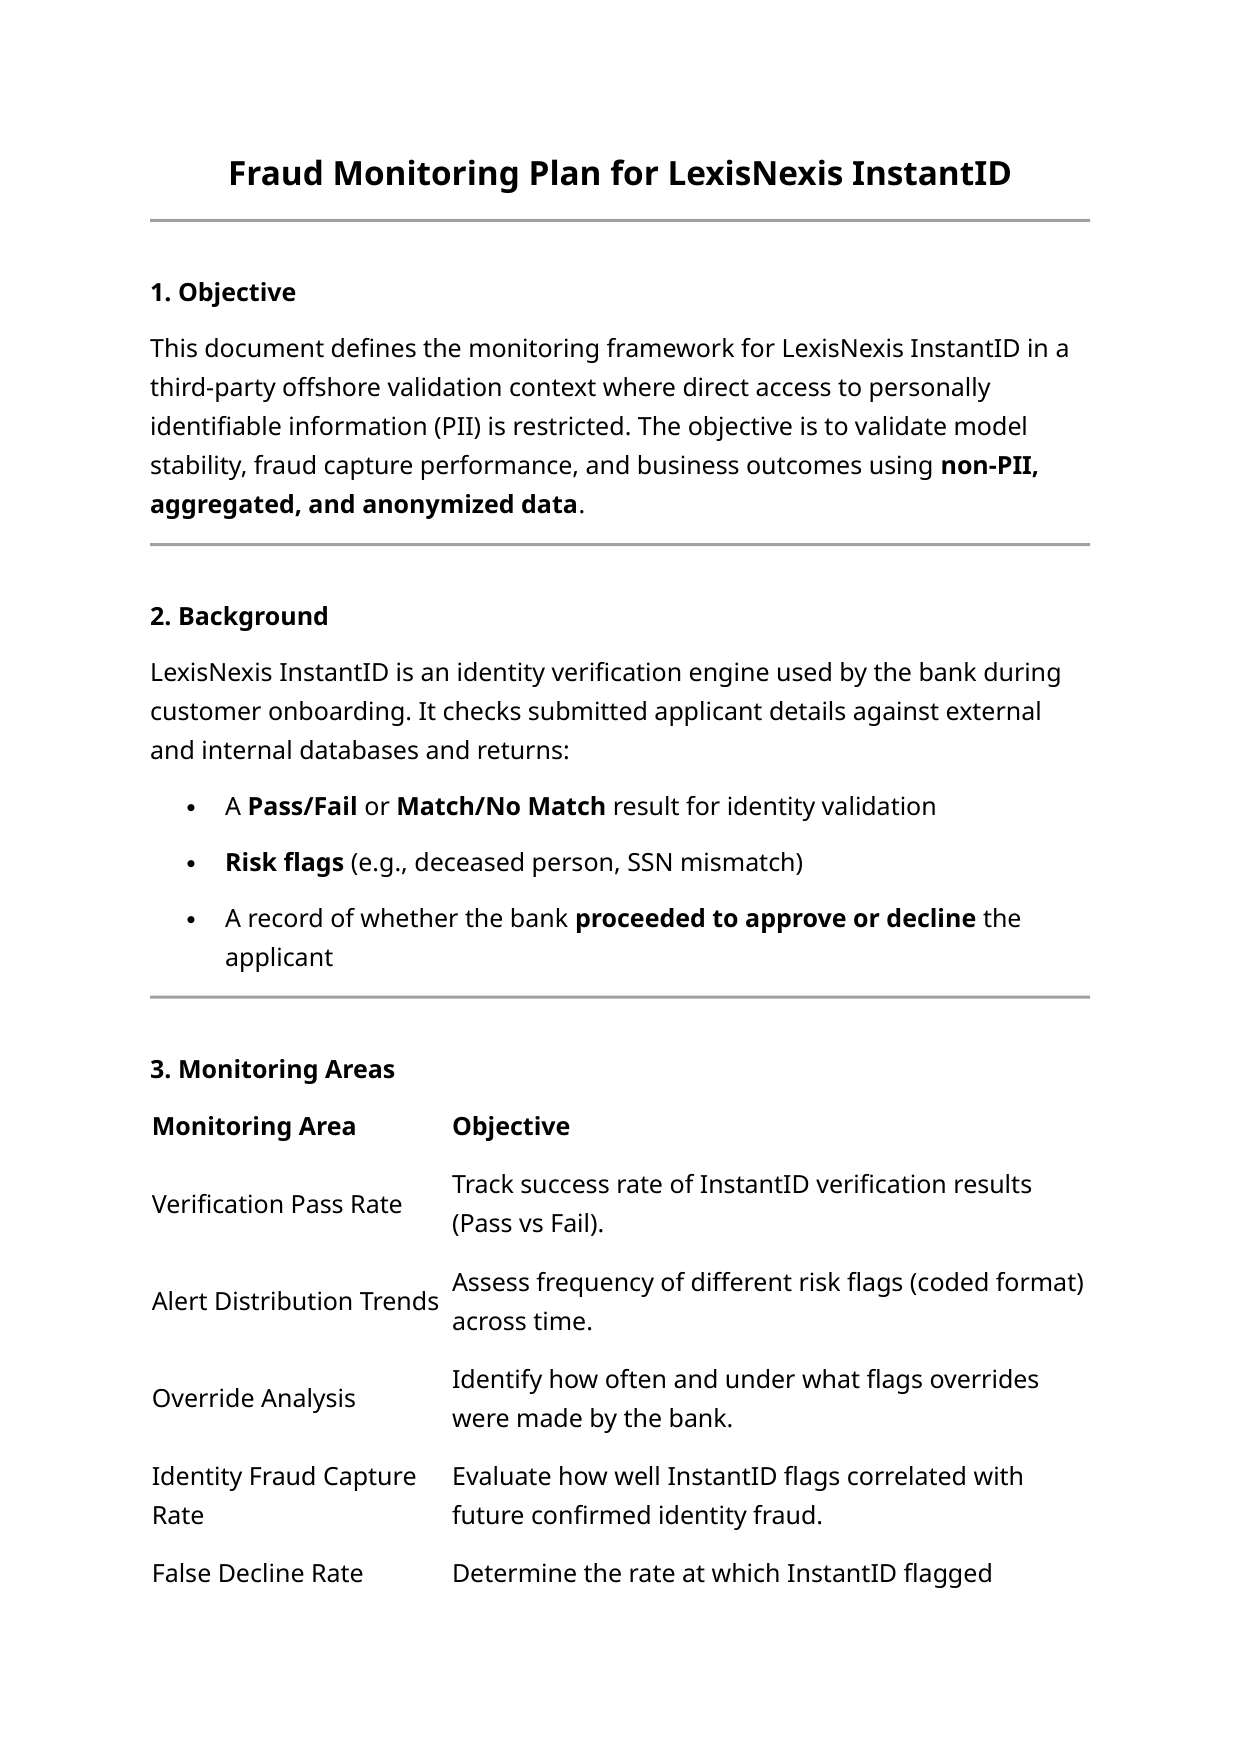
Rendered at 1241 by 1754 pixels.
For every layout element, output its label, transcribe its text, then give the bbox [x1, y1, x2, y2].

table_cell Assess frequency of different risk flags (coded format) across time. [450, 1263, 1090, 1360]
table_cell Evaluate how well InstantID flags correlated with future confirmed identity fraud. [450, 1457, 1090, 1554]
table_cell Identity Fraud Capture Rate [150, 1457, 450, 1554]
text 2. Background [150, 599, 1090, 633]
table_cell Override Analysis [150, 1360, 450, 1457]
table_header Monitoring Area [150, 1107, 450, 1165]
table_cell Alert Distribution Trends [150, 1263, 450, 1360]
text 1. Objective [150, 275, 1090, 309]
text Fraud Monitoring Plan for LexisNexis InstantID [150, 150, 1090, 195]
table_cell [450, 1555, 1090, 1592]
list A record of whether the bank proceeded to approve or decline the applicant [187, 901, 1090, 974]
table_cell False Decline Rate [150, 1555, 450, 1592]
list A Pass/Fail or Match/No Match result for identity validation [187, 789, 1090, 823]
list Risk flags (e.g., deceased person, SSN mismatch) [187, 845, 1090, 879]
table_header Objective [450, 1107, 1090, 1165]
text 3. Monitoring Areas [150, 1051, 1090, 1085]
table_cell Verification Pass Rate [150, 1165, 450, 1263]
table_cell Track success rate of InstantID verification results (Pass vs Fail). [450, 1165, 1090, 1263]
text This document defines the monitoring framework for LexisNexis InstantID in a third-party offshore validation context where direct access to personally identifiable information (PII) is restricted. The objective is to validate model stability, fraud capture performance, and business outcomes using non-PII, aggregated, and anonymized data. [150, 331, 1090, 521]
table_cell Identify how often and under what flags overrides were made by the bank. [450, 1360, 1090, 1457]
text LexisNexis InstantID is an identity verification engine used by the bank during customer onboarding. It checks submitted applicant details against external and internal databases and returns: [150, 655, 1090, 767]
